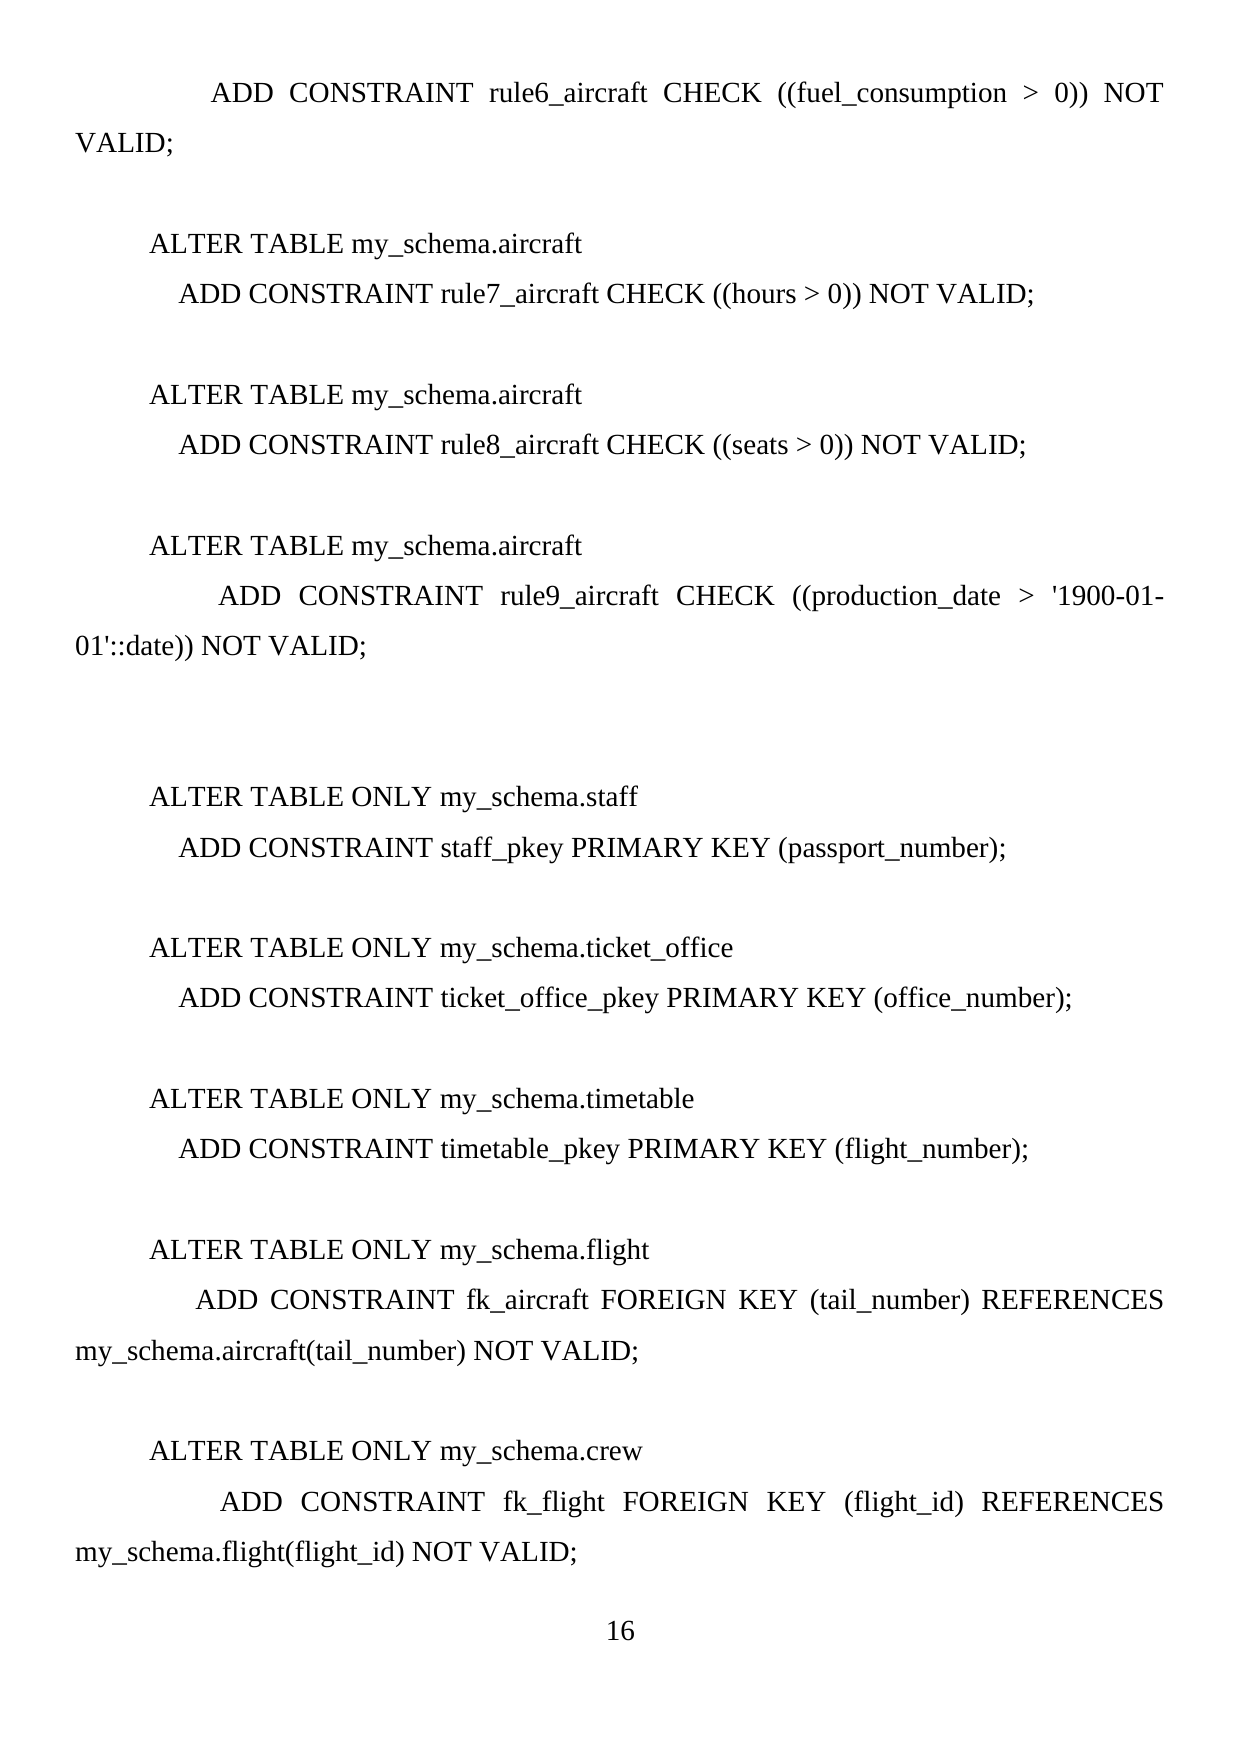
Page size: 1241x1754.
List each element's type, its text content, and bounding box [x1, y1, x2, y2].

text ALTER TABLE ONLY my_schema.staff [75, 779, 1165, 813]
text ADD CONSTRAINT ticket_office_pkey PRIMARY KEY (office_number); [75, 981, 1165, 1014]
text ALTER TABLE ONLY my_schema.crew [75, 1433, 1165, 1467]
text ALTER TABLE my_schema.aircraft [75, 226, 1165, 259]
text ADD CONSTRAINT rule9_aircraft CHECK ((production_date > '1900-01-01'::date)) NOT VALID; [75, 578, 1165, 662]
text ADD CONSTRAINT timetable_pkey PRIMARY KEY (flight_number); [75, 1132, 1165, 1165]
text ADD CONSTRAINT fk_aircraft FOREIGN KEY (tail_number) REFERENCES my_schema.aircraft(tail_number) NOT VALID; [75, 1282, 1165, 1366]
text ADD CONSTRAINT rule8_aircraft CHECK ((seats > 0)) NOT VALID; [75, 427, 1165, 461]
text ALTER TABLE ONLY my_schema.ticket_office [75, 930, 1165, 964]
text ADD CONSTRAINT rule7_aircraft CHECK ((hours > 0)) NOT VALID; [75, 276, 1165, 310]
text ALTER TABLE ONLY my_schema.timetable [75, 1081, 1165, 1115]
text ALTER TABLE my_schema.aircraft [75, 528, 1165, 561]
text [75, 1484, 1165, 1568]
text ALTER TABLE my_schema.aircraft [75, 377, 1165, 410]
text ADD CONSTRAINT staff_pkey PRIMARY KEY (passport_number); [75, 830, 1165, 863]
text ADD CONSTRAINT rule6_aircraft CHECK ((fuel_consumption > 0)) NOT VALID; [75, 75, 1165, 159]
text ALTER TABLE ONLY my_schema.flight [75, 1232, 1165, 1266]
